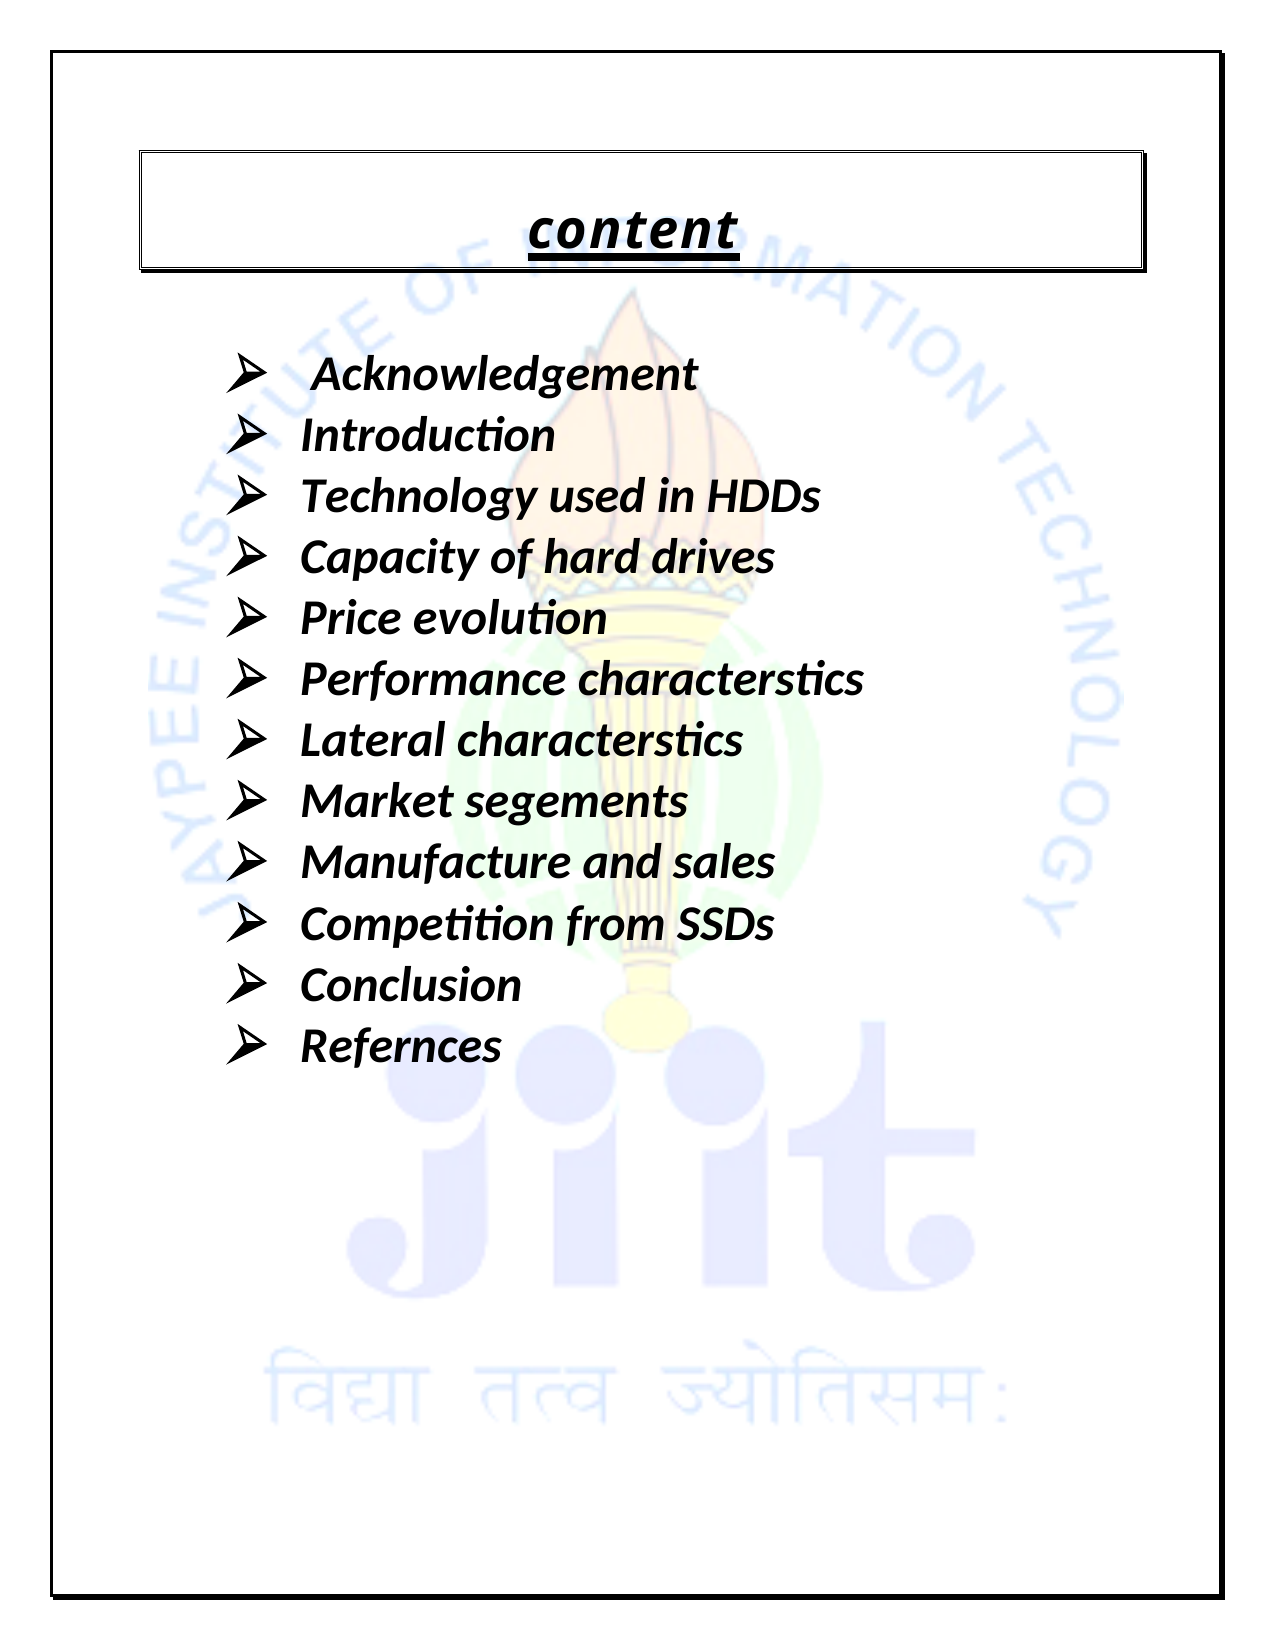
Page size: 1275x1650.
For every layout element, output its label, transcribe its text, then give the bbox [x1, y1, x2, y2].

list Refernces [225, 1013, 1122, 1074]
text content [142, 153, 1141, 267]
list Performance characterstics [225, 647, 1122, 708]
list Market segements [225, 769, 1122, 830]
list Conclusion [225, 952, 1122, 1013]
list Acknowledgement [225, 342, 1122, 403]
list Manufacture and sales [225, 830, 1122, 891]
list Lateral characterstics [225, 708, 1122, 769]
list Competition from SSDs [225, 891, 1122, 952]
list Price evolution [225, 586, 1122, 647]
list Technology used in HDDs [225, 464, 1122, 525]
list Introduction [225, 403, 1122, 464]
list Capacity of hard drives [225, 525, 1122, 586]
